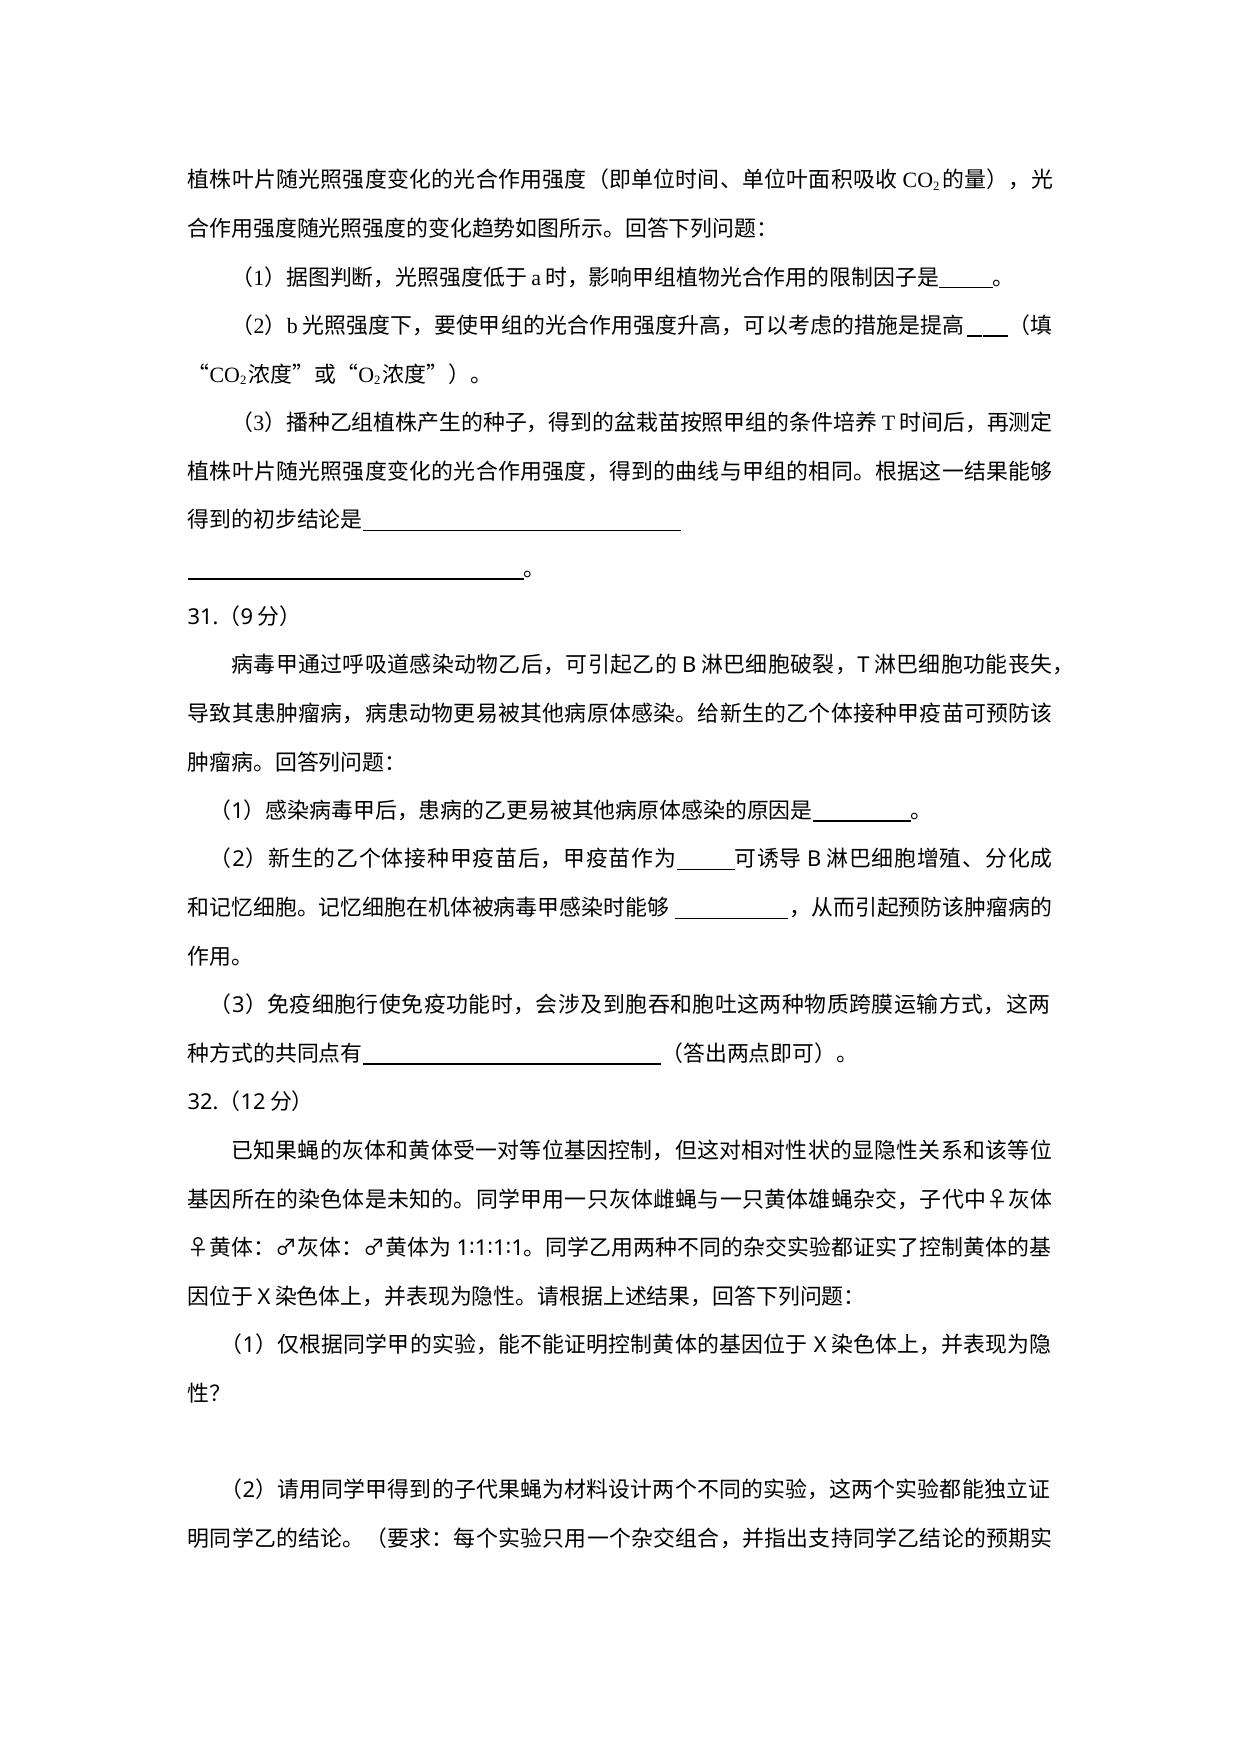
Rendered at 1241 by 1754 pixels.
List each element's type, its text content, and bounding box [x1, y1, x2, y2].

text 已知果蝇的灰体和黄体受一对等位基因控制，但这对相对性状的显隐性关系和该等位基因所在的染色体是未知的。同学甲用一只灰体雌蝇与一只黄体雄蝇杂交，子代中♀灰体：♀黄体：♂灰体：♂黄体为1∶1∶1∶1。同学乙用两种不同的杂交实验都证实了控制黄体的基因位于X染色体上，并表现为隐性。请根据上述结果，回答下列问题： [187, 1132, 1053, 1311]
text （3）播种乙组植株产生的种子，得到的盆栽苗按照甲组的条件培养T时间后，再测定植株叶片随光照强度变化的光合作用强度，得到的曲线与甲组的相同。根据这一结果能够得到的初步结论是 [187, 404, 1053, 534]
text （3）免疫细胞行使免疫功能时，会涉及到胞吞和胞吐这两种物质跨膜运输方式，这两种方式的共同点有 （答出两点即可）。 [187, 987, 1053, 1068]
text （1）仅根据同学甲的实验，能不能证明控制黄体的基因位于X染色体上，并表现为隐性？ [187, 1327, 1053, 1408]
text （1）据图判断，光照强度低于a时，影响甲组植物光合作用的限制因子是 。 [187, 259, 1053, 292]
text 31.（9分） [187, 599, 1053, 631]
text 。 [187, 550, 1053, 583]
text （1）感染病毒甲后，患病的乙更易被其他病原体感染的原因是 。 [187, 793, 1053, 825]
text （2）b光照强度下，要使甲组的光合作用强度升高，可以考虑的措施是提高 （填“CO2浓度”或“O2浓度”）。 [187, 307, 1053, 389]
text （2）新生的乙个体接种甲疫苗后，甲疫苗作为 可诱导B淋巴细胞增殖、分化成 和记忆细胞。记忆细胞在机体被病毒甲感染时能够 ，从而引起预防该肿瘤病的作用。 [187, 841, 1053, 971]
text 病毒甲通过呼吸道感染动物乙后，可引起乙的B淋巴细胞破裂，T淋巴细胞功能丧失，导致其患肿瘤病，病患动物更易被其他病原体感染。给新生的乙个体接种甲疫苗可预防该肿瘤病。回答列问题： [187, 647, 1053, 777]
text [187, 1471, 1053, 1553]
text 32.（12分） [187, 1084, 1053, 1117]
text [187, 162, 1053, 243]
